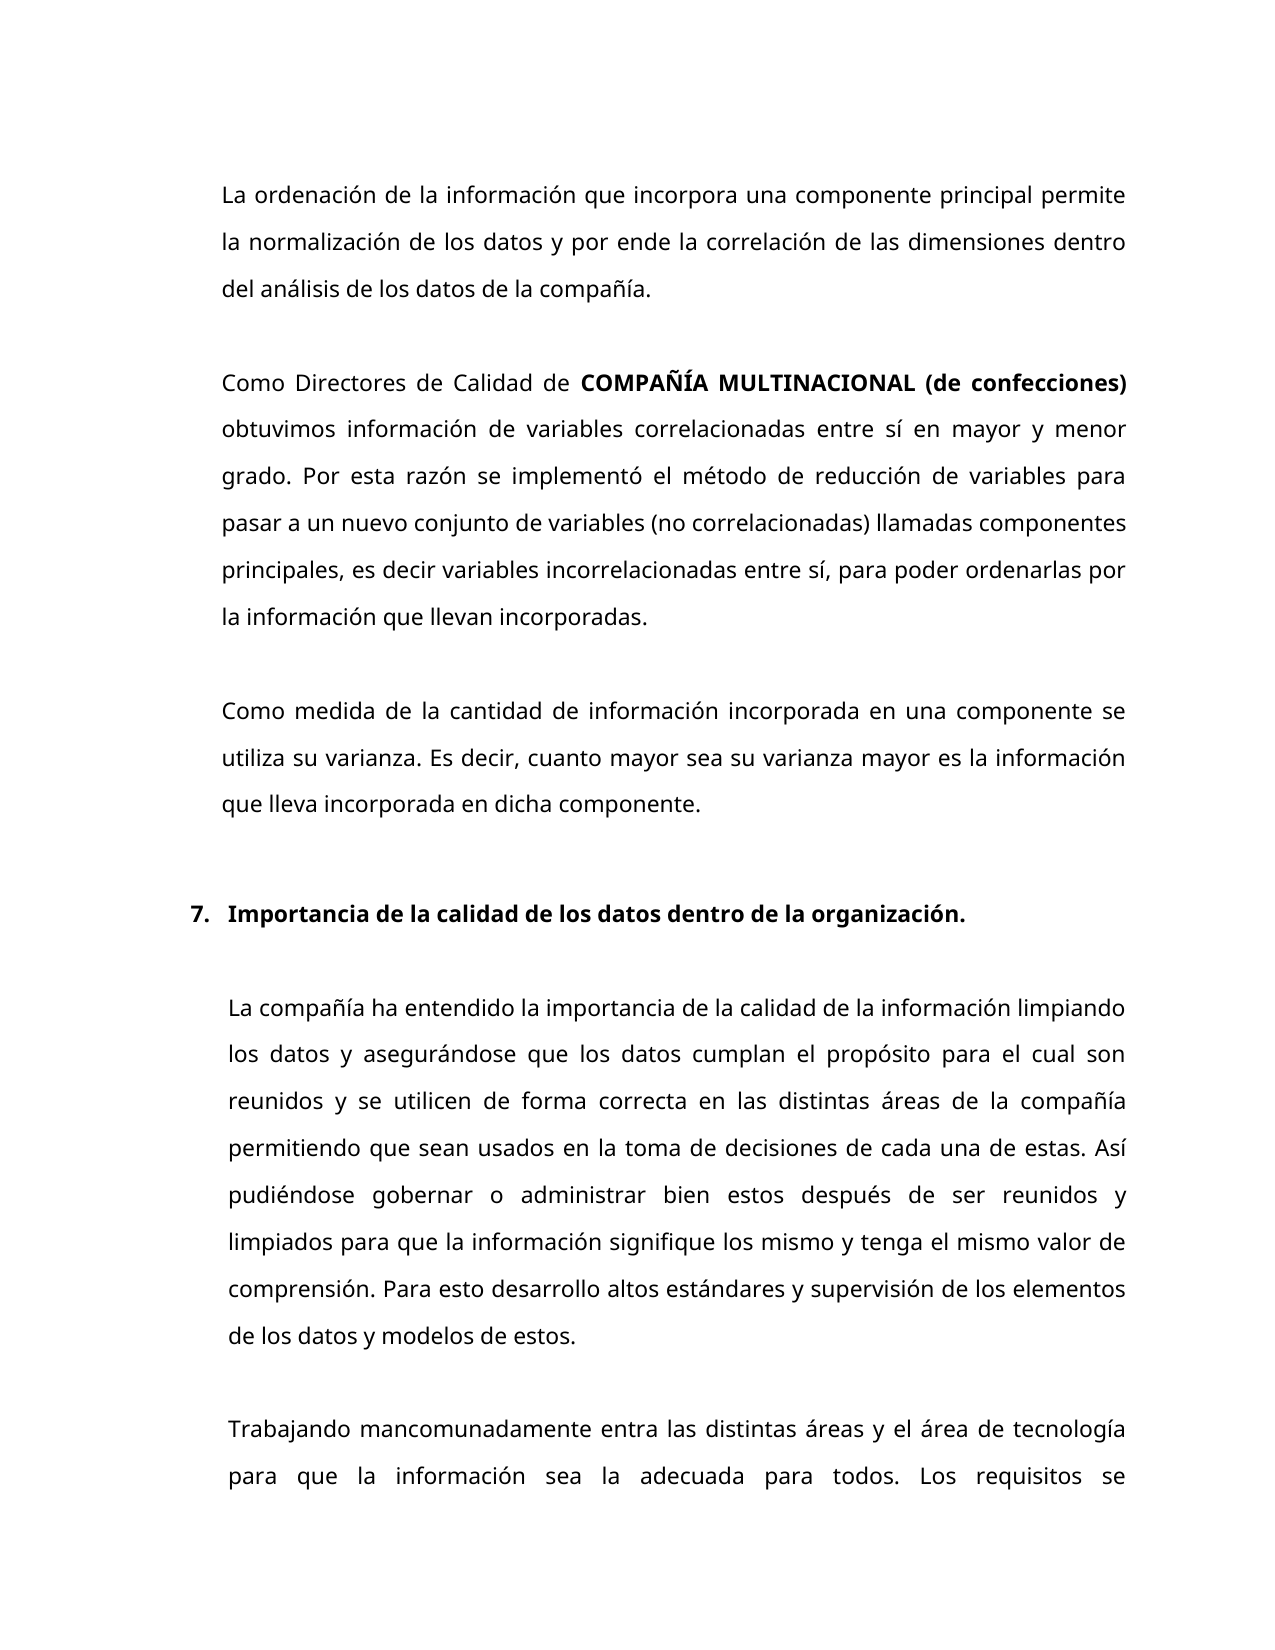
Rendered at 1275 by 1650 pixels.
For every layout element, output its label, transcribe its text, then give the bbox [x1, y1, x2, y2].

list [228, 1413, 1127, 1491]
list Importancia de la calidad de los datos dentro de la organización. [190, 898, 1127, 929]
list La compañía ha entendido la importancia de la calidad de la información limpiando los datos y asegurándose que los datos cumplan el propósito para el cual son reunidos y se utilicen de forma correcta en las distintas áreas de la compañía permitiendo que sean usados en la toma de decisiones de cada una de estas. Así pudiéndose gobernar o administrar bien estos después de ser reunidos y limpiados para que la información signifique los mismo y tenga el mismo valor de comprensión. Para esto desarrollo altos estándares y supervisión de los elementos de los datos y modelos de estos. [228, 991, 1127, 1351]
text Como Directores de Calidad de COMPAÑÍA MULTINACIONAL (de confecciones) obtuvimos información de variables correlacionadas entre sí en mayor y menor grado. Por esta razón se implementó el método de reducción de variables para pasar a un nuevo conjunto de variables (no correlacionadas) llamadas componentes principales, es decir variables incorrelacionadas entre sí, para poder ordenarlas por la información que llevan incorporadas. [221, 366, 1127, 632]
text La ordenación de la información que incorpora una componente principal permite la normalización de los datos y por ende la correlación de las dimensiones dentro del análisis de los datos de la compañía. [221, 179, 1127, 304]
text Como medida de la cantidad de información incorporada en una componente se utiliza su varianza. Es decir, cuanto mayor sea su varianza mayor es la información que lleva incorporada en dicha componente. [221, 694, 1127, 819]
